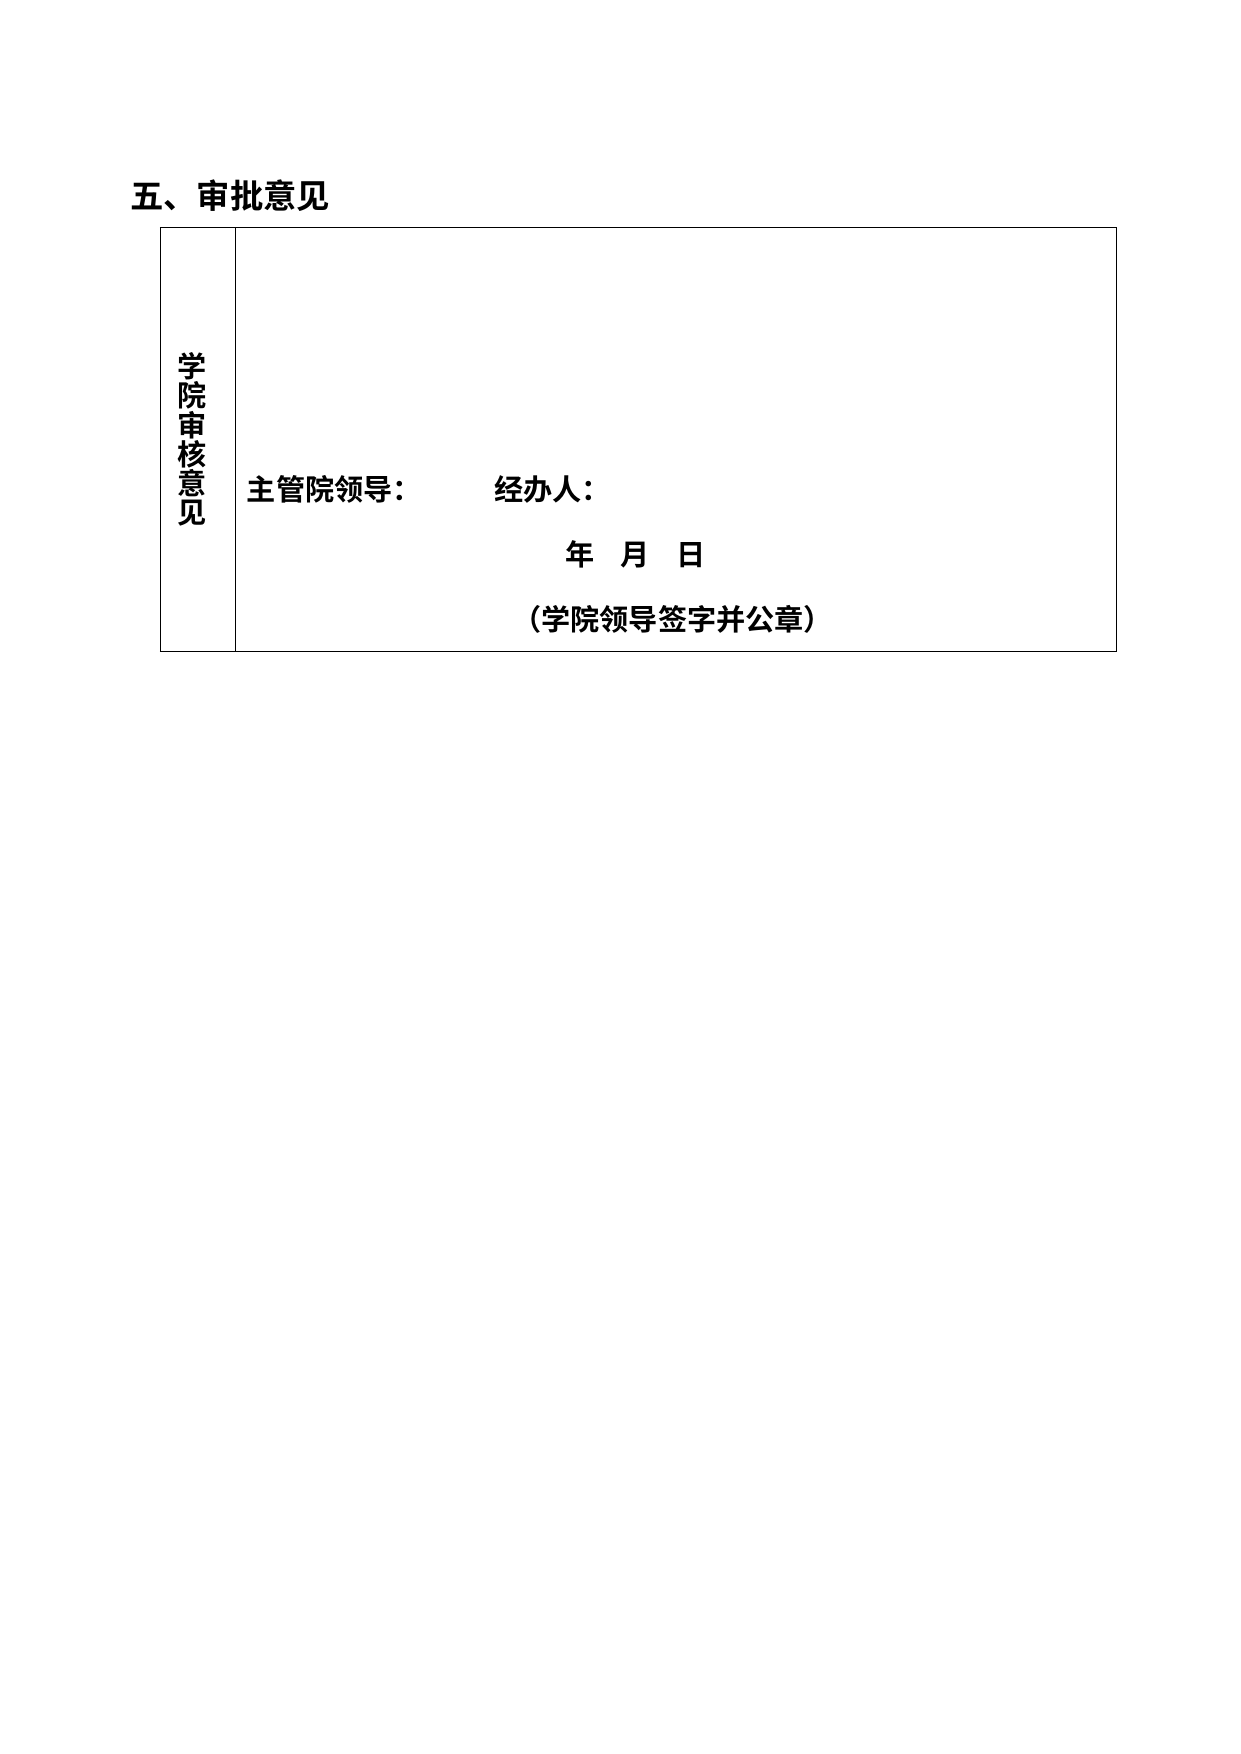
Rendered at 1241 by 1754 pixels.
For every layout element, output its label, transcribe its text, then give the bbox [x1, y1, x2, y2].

table_header 学院审核意见 [161, 228, 235, 651]
table_header 主管院领导： 经办人： 年 月 日 （学院领导签字并公章） [236, 228, 1116, 651]
text 五、审批意见 [130, 162, 1110, 227]
